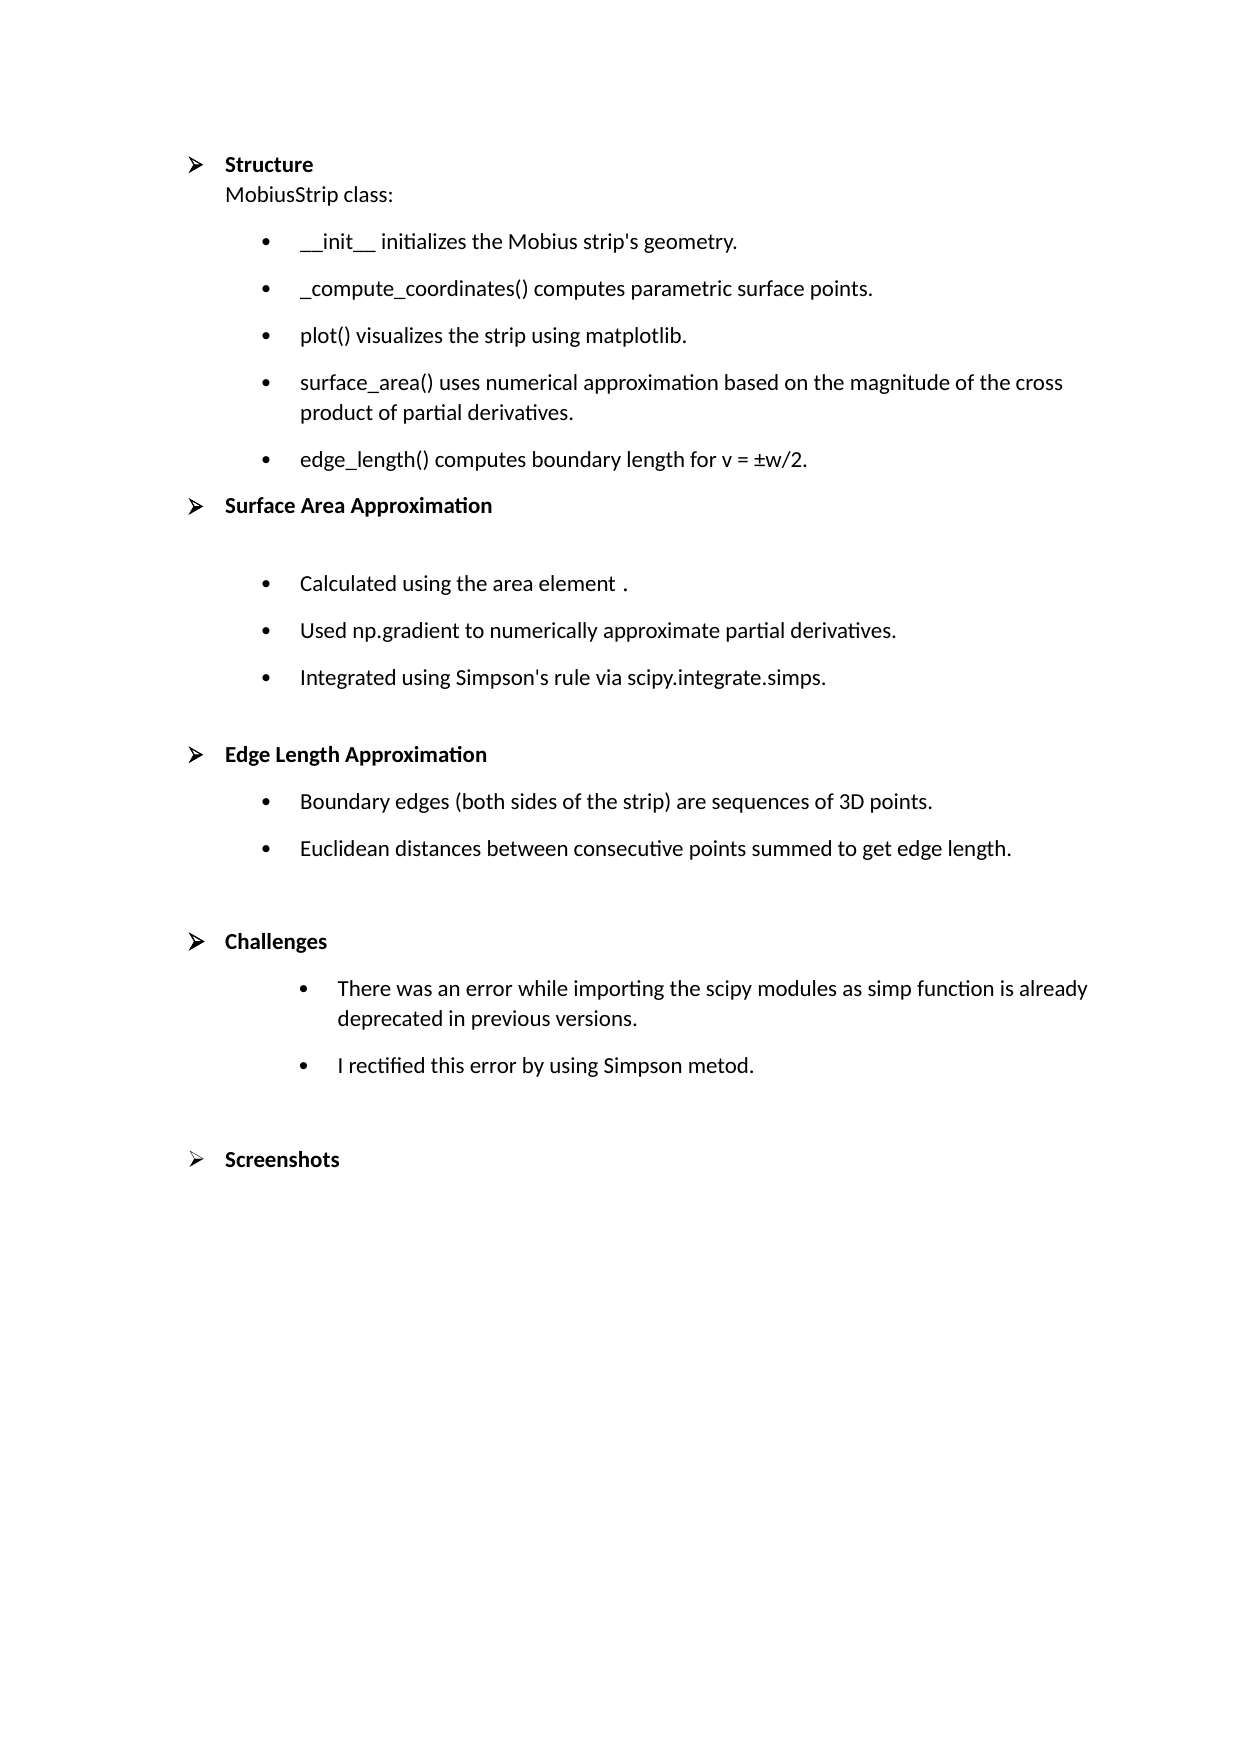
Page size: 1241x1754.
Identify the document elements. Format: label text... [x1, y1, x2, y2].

list MobiusStrip class: [225, 180, 1090, 208]
list Screenshots [187, 1145, 1090, 1173]
list Integrated using Simpson's rule via scipy.integrate.simps. [262, 663, 1090, 691]
list I rectified this error by using Simpson metod. [300, 1051, 1090, 1079]
list plot() visualizes the strip using matplotlib. [262, 321, 1090, 349]
list Used np.gradient to numerically approximate partial derivatives. [262, 616, 1090, 644]
list Euclidean distances between consecutive points summed to get edge length. [262, 834, 1090, 862]
list _compute_coordinates() computes parametric surface points. [262, 274, 1090, 302]
list surface_area() uses numerical approximation based on the magnitude of the cross product of partial derivatives. [262, 368, 1090, 426]
list Calculated using the area element . [262, 569, 1090, 597]
list Surface Area Approximation [187, 492, 1090, 520]
list __init__ initializes the Mobius strip's geometry. [262, 227, 1090, 255]
list Challenges [187, 927, 1090, 956]
list Structure [187, 150, 1090, 178]
list Boundary edges (both sides of the strip) are sequences of 3D points. [262, 787, 1090, 815]
list There was an error while importing the scipy modules as simp function is already deprecated in previous versions. [300, 974, 1090, 1033]
list Edge Length Approximation [187, 740, 1090, 768]
list edge_length() computes boundary length for v = ±w/2. [262, 445, 1090, 473]
